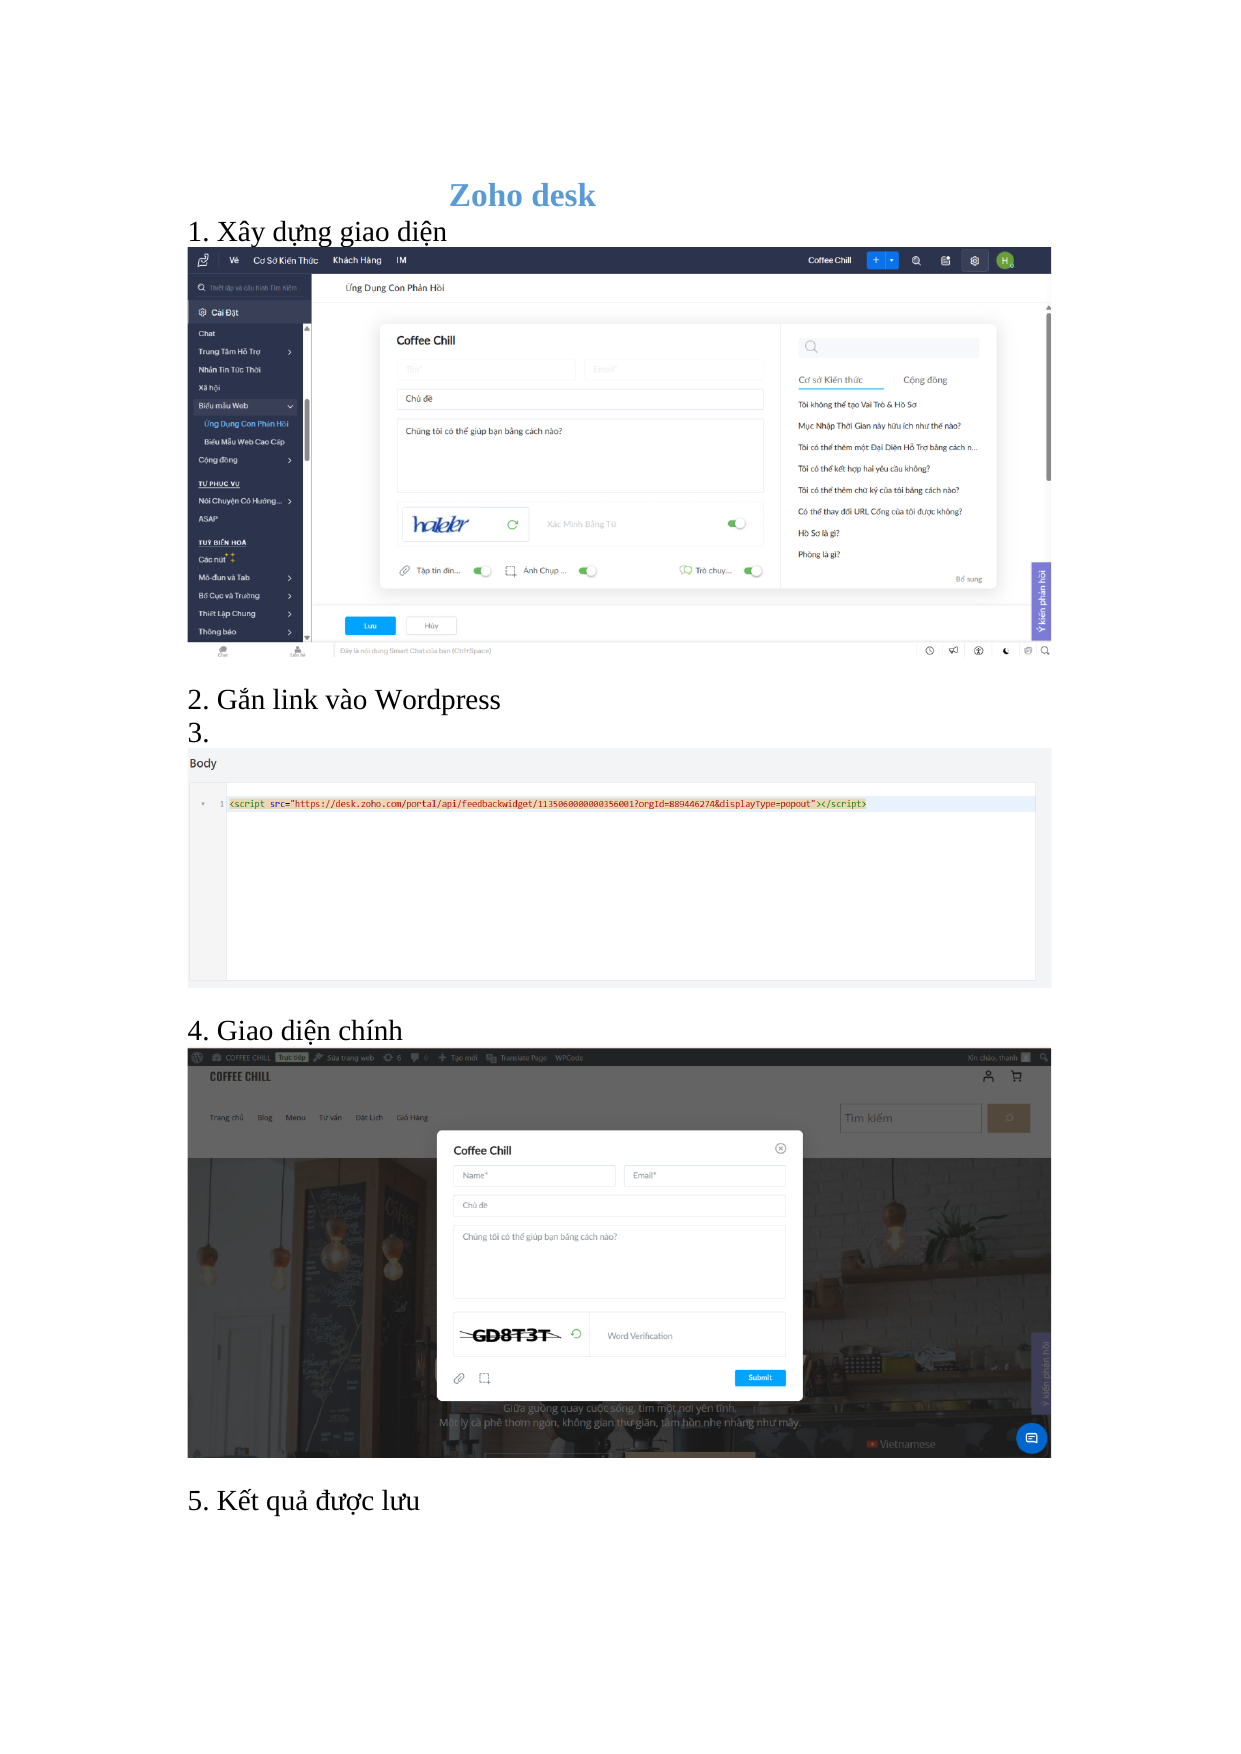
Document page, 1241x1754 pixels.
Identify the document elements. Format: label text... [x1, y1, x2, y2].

list Giao diện chính [187, 1013, 1053, 1046]
picture [187, 748, 1052, 988]
picture [187, 1046, 1052, 1458]
text Zoho desk [187, 175, 1053, 214]
list Xây dựng giao diện [187, 214, 1053, 247]
picture [187, 247, 1052, 657]
list Kết quả được lưu [187, 1483, 1053, 1516]
list Gắn link vào Wordpress [187, 682, 1053, 715]
